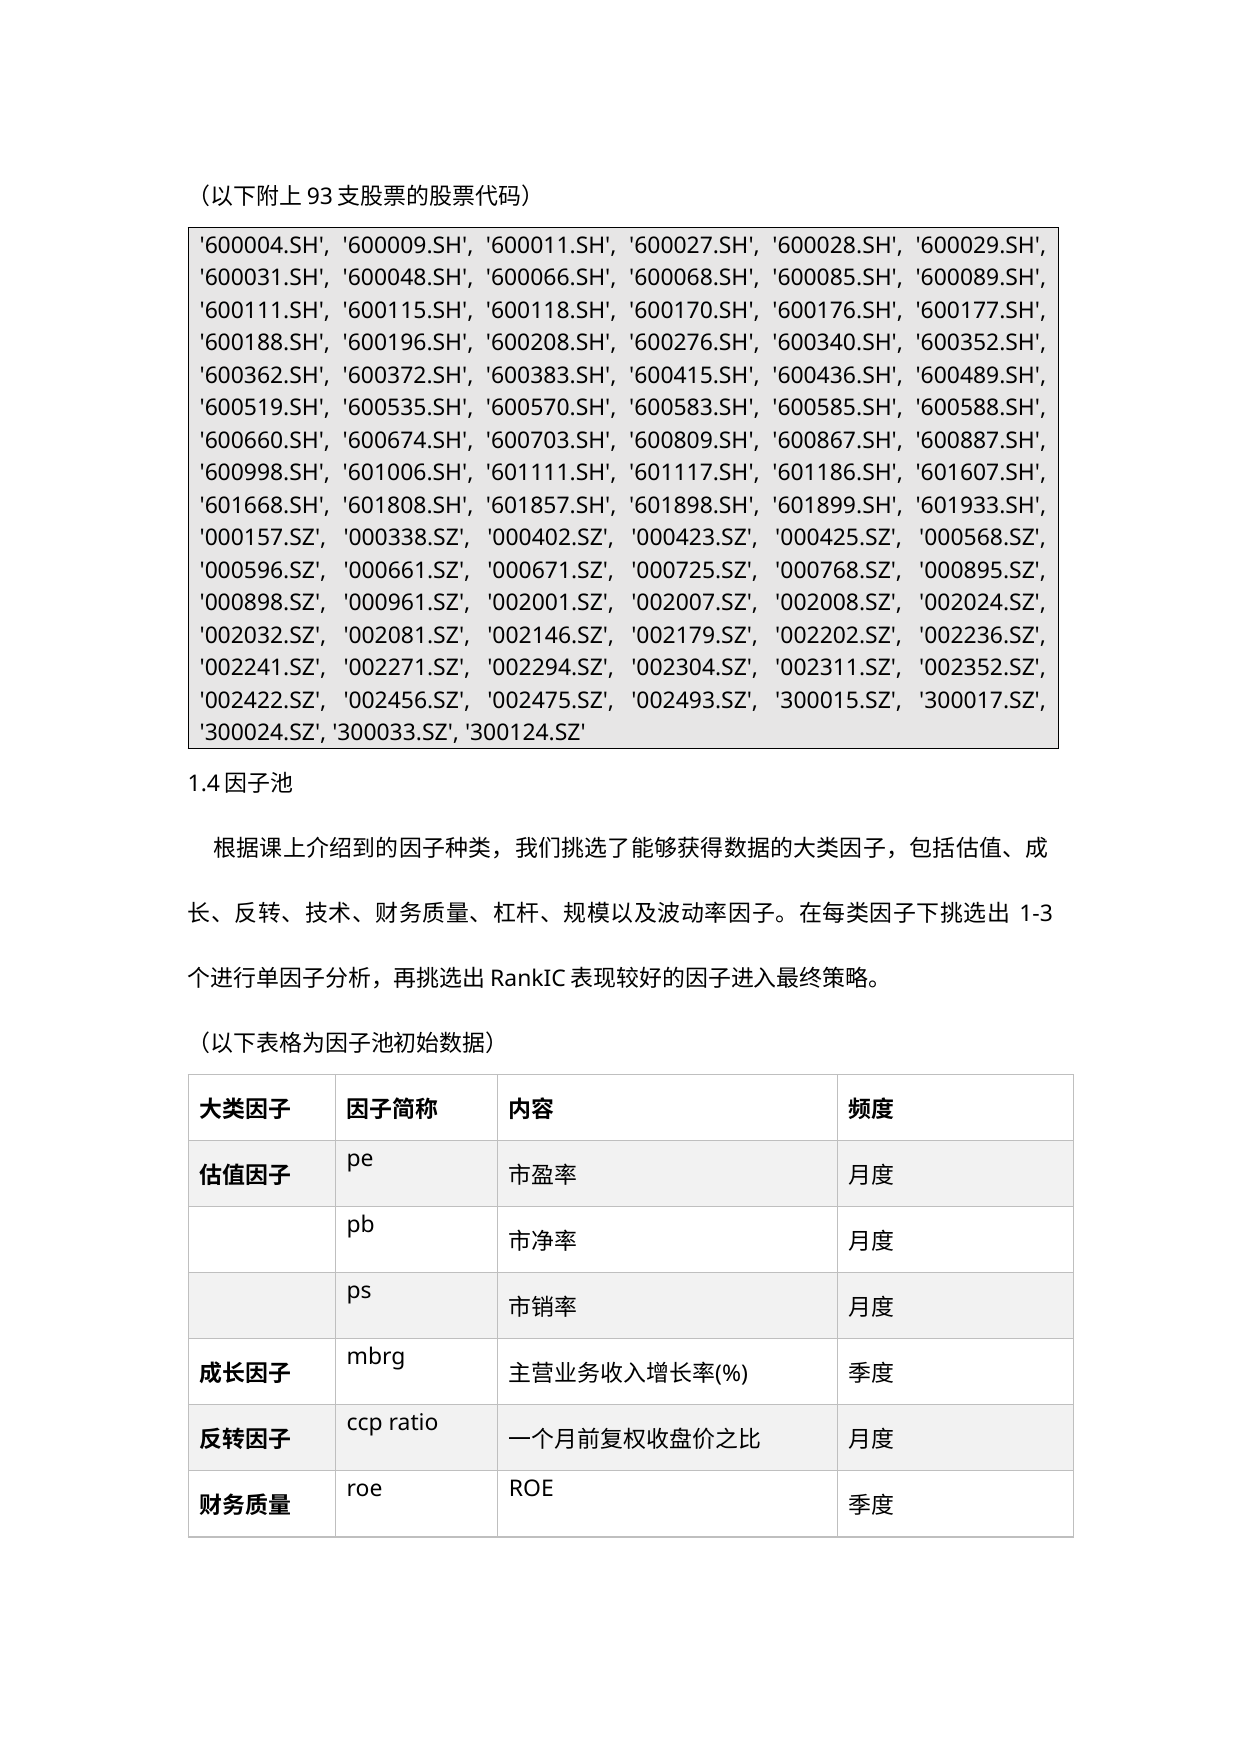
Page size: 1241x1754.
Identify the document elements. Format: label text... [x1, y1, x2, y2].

table_cell 估值因子 [189, 1141, 335, 1206]
table_cell pe [336, 1141, 497, 1206]
table_header 因子简称 [336, 1075, 497, 1140]
table_cell 一个月前复权收盘价之比 [498, 1405, 837, 1470]
table_cell 市销率 [498, 1273, 837, 1338]
text （以下表格为因子池初始数据） [187, 1009, 1053, 1074]
table_cell 反转因子 [189, 1405, 335, 1470]
table_cell ps [336, 1273, 497, 1338]
table_cell [189, 1273, 335, 1338]
table_cell 季度 [838, 1471, 1073, 1536]
table_header 内容 [498, 1075, 837, 1140]
table_header 大类因子 [189, 1075, 335, 1140]
table_cell 财务质量 [189, 1471, 335, 1536]
table_cell mbrg [336, 1339, 497, 1404]
table_cell [189, 1207, 335, 1272]
text （以下附上93支股票的股票代码） [187, 162, 1053, 227]
table_cell 主营业务收入增长率(%) [498, 1339, 837, 1404]
table_cell 月度 [838, 1207, 1073, 1272]
table_header '600004.SH', '600009.SH', '600011.SH', '600027.SH', '600028.SH', '600029.SH', '600031.SH', '600048.SH', '600066.SH', '600068.SH', '600085.SH', '600089.SH', '600111.SH', '600115.SH', '600118.SH', '600170.SH', '600176.SH', '600177.SH', '600188.SH', '600196.SH', '600208.SH', '600276.SH', '600340.SH', '600352.SH', '600362.SH', '600372.SH', '600383.SH', '600415.SH', '600436.SH', '600489.SH', '600519.SH', '600535.SH', '600570.SH', '600583.SH', '600585.SH', '600588.SH', '600660.SH', '600674.SH', '600703.SH', '600809.SH', '600867.SH', '600887.SH', '600998.SH', '601006.SH', '601111.SH', '601117.SH', '601186.SH', '601607.SH', '601668.SH', '601808.SH', '601857.SH', '601898.SH', '601899.SH', '601933.SH', '000157.SZ', '000338.SZ', '000402.SZ', '000423.SZ', '000425.SZ', '000568.SZ', '000596.SZ', '000661.SZ', '000671.SZ', '000725.SZ', '000768.SZ', '000895.SZ', '000898.SZ', '000961.SZ', '002001.SZ', '002007.SZ', '002008.SZ', '002024.SZ', '002032.SZ', '002081.SZ', '002146.SZ', '002179.SZ', '002202.SZ', '002236.SZ', '002241.SZ', '002271.SZ', '002294.SZ', '002304.SZ', '002311.SZ', '002352.SZ', '002422.SZ', '002456.SZ', '002475.SZ', '002493.SZ', '300015.SZ', '300017.SZ', '300024.SZ', '300033.SZ', '300124.SZ' [189, 228, 1058, 748]
text 根据课上介绍到的因子种类，我们挑选了能够获得数据的大类因子，包括估值、成长、反转、技术、财务质量、杠杆、规模以及波动率因子。在每类因子下挑选出1-3个进行单因子分析，再挑选出RankIC表现较好的因子进入最终策略。 [187, 814, 1053, 1009]
table_cell ROE [498, 1471, 837, 1536]
table_header 频度 [838, 1075, 1073, 1140]
text 1.4因子池 [187, 749, 1053, 814]
table_cell 月度 [838, 1273, 1073, 1338]
table_cell 市盈率 [498, 1141, 837, 1206]
table_cell ccp ratio [336, 1405, 497, 1470]
table_cell roe [336, 1471, 497, 1536]
table_cell 市净率 [498, 1207, 837, 1272]
table_cell 成长因子 [189, 1339, 335, 1404]
table_cell 月度 [838, 1141, 1073, 1206]
table_cell 季度 [838, 1339, 1073, 1404]
table_cell 月度 [838, 1405, 1073, 1470]
table_cell pb [336, 1207, 497, 1272]
